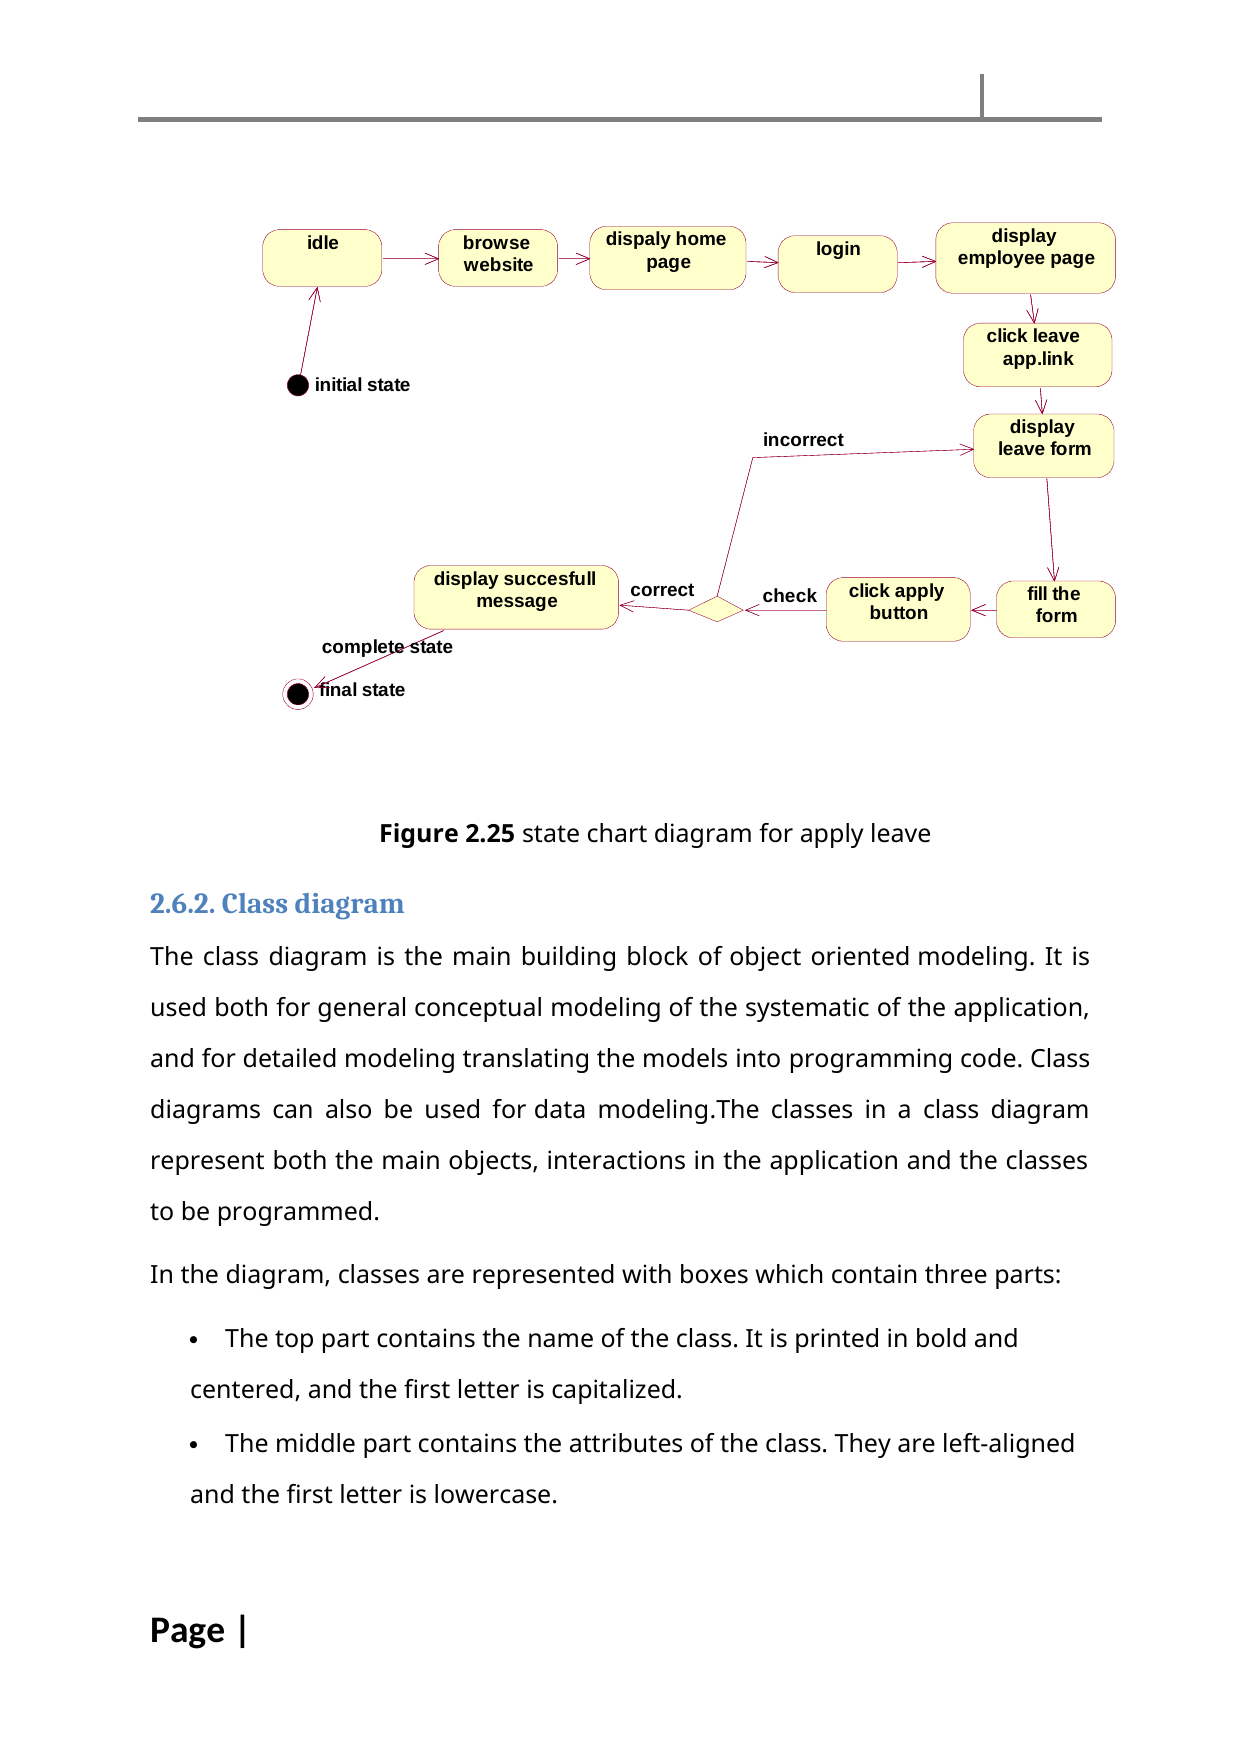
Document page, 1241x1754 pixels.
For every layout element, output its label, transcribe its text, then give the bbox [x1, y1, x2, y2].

list The top part contains the name of the class. It is printed in bold and centered, and the first letter is capitalized. [190, 1321, 1090, 1406]
list Figure 2.25 state chart diagram for apply leave [220, 816, 1090, 850]
text In the diagram, classes are represented with boxes which contain three parts: [150, 1257, 1090, 1291]
subtitle 2.6.2. Class diagram [150, 888, 1090, 921]
list The middle part contains the attributes of the class. They are left-aligned and the first letter is lowercase. [190, 1425, 1090, 1510]
text The class diagram is the main building block of object oriented modeling. It is used both for general conceptual modeling of the systematic of the application, and for detailed modeling translating the models into programming code. Class diagrams can also be used for data modeling.The classes in a class diagram represent both the main objects, interactions in the application and the classes to be programmed. [150, 938, 1090, 1228]
